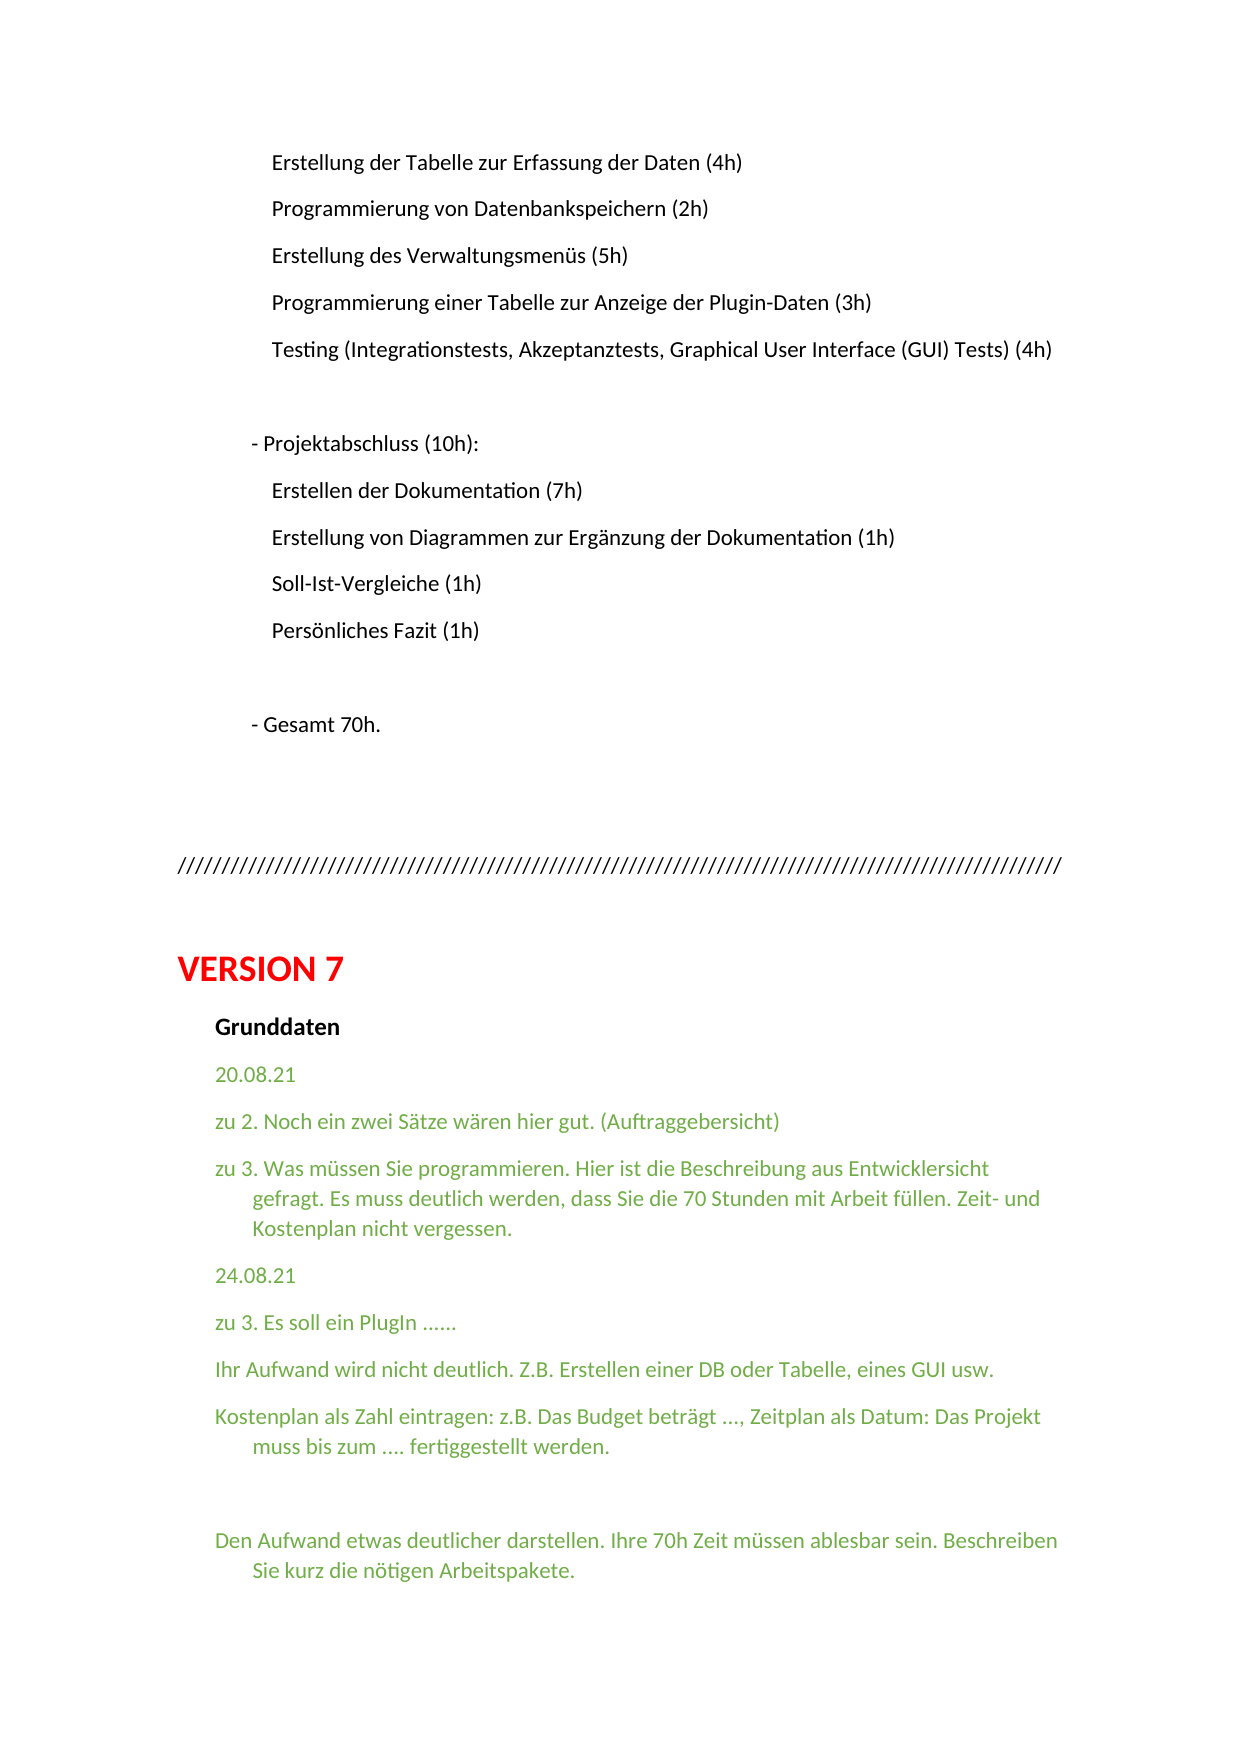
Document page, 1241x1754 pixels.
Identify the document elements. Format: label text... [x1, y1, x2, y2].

text - Gesamt 70h. [251, 710, 1063, 738]
text zu 2. Noch ein zwei Sätze wären hier gut. (Auftraggebersicht) [215, 1107, 1063, 1135]
text Programmierung von Datenbankspeichern (2h) [251, 194, 1063, 222]
text Erstellung der Tabelle zur Erfassung der Daten (4h) [251, 148, 1063, 176]
text Soll-Ist-Vergleiche (1h) [251, 569, 1063, 597]
text - Projektabschluss (10h): [251, 429, 1063, 457]
text Den Aufwand etwas deutlicher darstellen. Ihre 70h Zeit müssen ablesbar sein. Beschreiben Sie kurz die nötigen Arbeitspakete. [215, 1526, 1063, 1584]
text Erstellen der Dokumentation (7h) [251, 476, 1063, 504]
text 24.08.21 [215, 1261, 1063, 1289]
text Programmierung einer Tabelle zur Anzeige der Plugin-Daten (3h) [251, 288, 1063, 316]
text Persönliches Fazit (1h) [251, 616, 1063, 644]
text zu 3. Was müssen Sie programmieren. Hier ist die Beschreibung aus Entwicklersicht gefragt. Es muss deutlich werden, dass Sie die 70 Stunden mit Arbeit füllen. Zeit- und Kostenplan nicht vergessen. [215, 1154, 1063, 1242]
text 20.08.21 [215, 1060, 1063, 1088]
text Erstellung von Diagrammen zur Ergänzung der Dokumentation (1h) [251, 523, 1063, 551]
text Kostenplan als Zahl eintragen: z.B. Das Budget beträgt ..., Zeitplan als Datum: Das Projekt muss bis zum .... fertiggestellt werden. [215, 1402, 1063, 1460]
text //////////////////////////////////////////////////////////////////////////////////////////////////// [177, 851, 1063, 879]
text zu 3. Es soll ein PlugIn ...... [215, 1308, 1063, 1336]
text VERSION 7 [177, 944, 1063, 990]
text Erstellung des Verwaltungsmenüs (5h) [251, 241, 1063, 269]
text Ihr Aufwand wird nicht deutlich. Z.B. Erstellen einer DB oder Tabelle, eines GUI usw. [215, 1355, 1063, 1383]
text Grunddaten [215, 1011, 1063, 1041]
text Testing (Integrationstests, Akzeptanztests, Graphical User Interface (GUI) Tests) (4h) [251, 335, 1063, 363]
